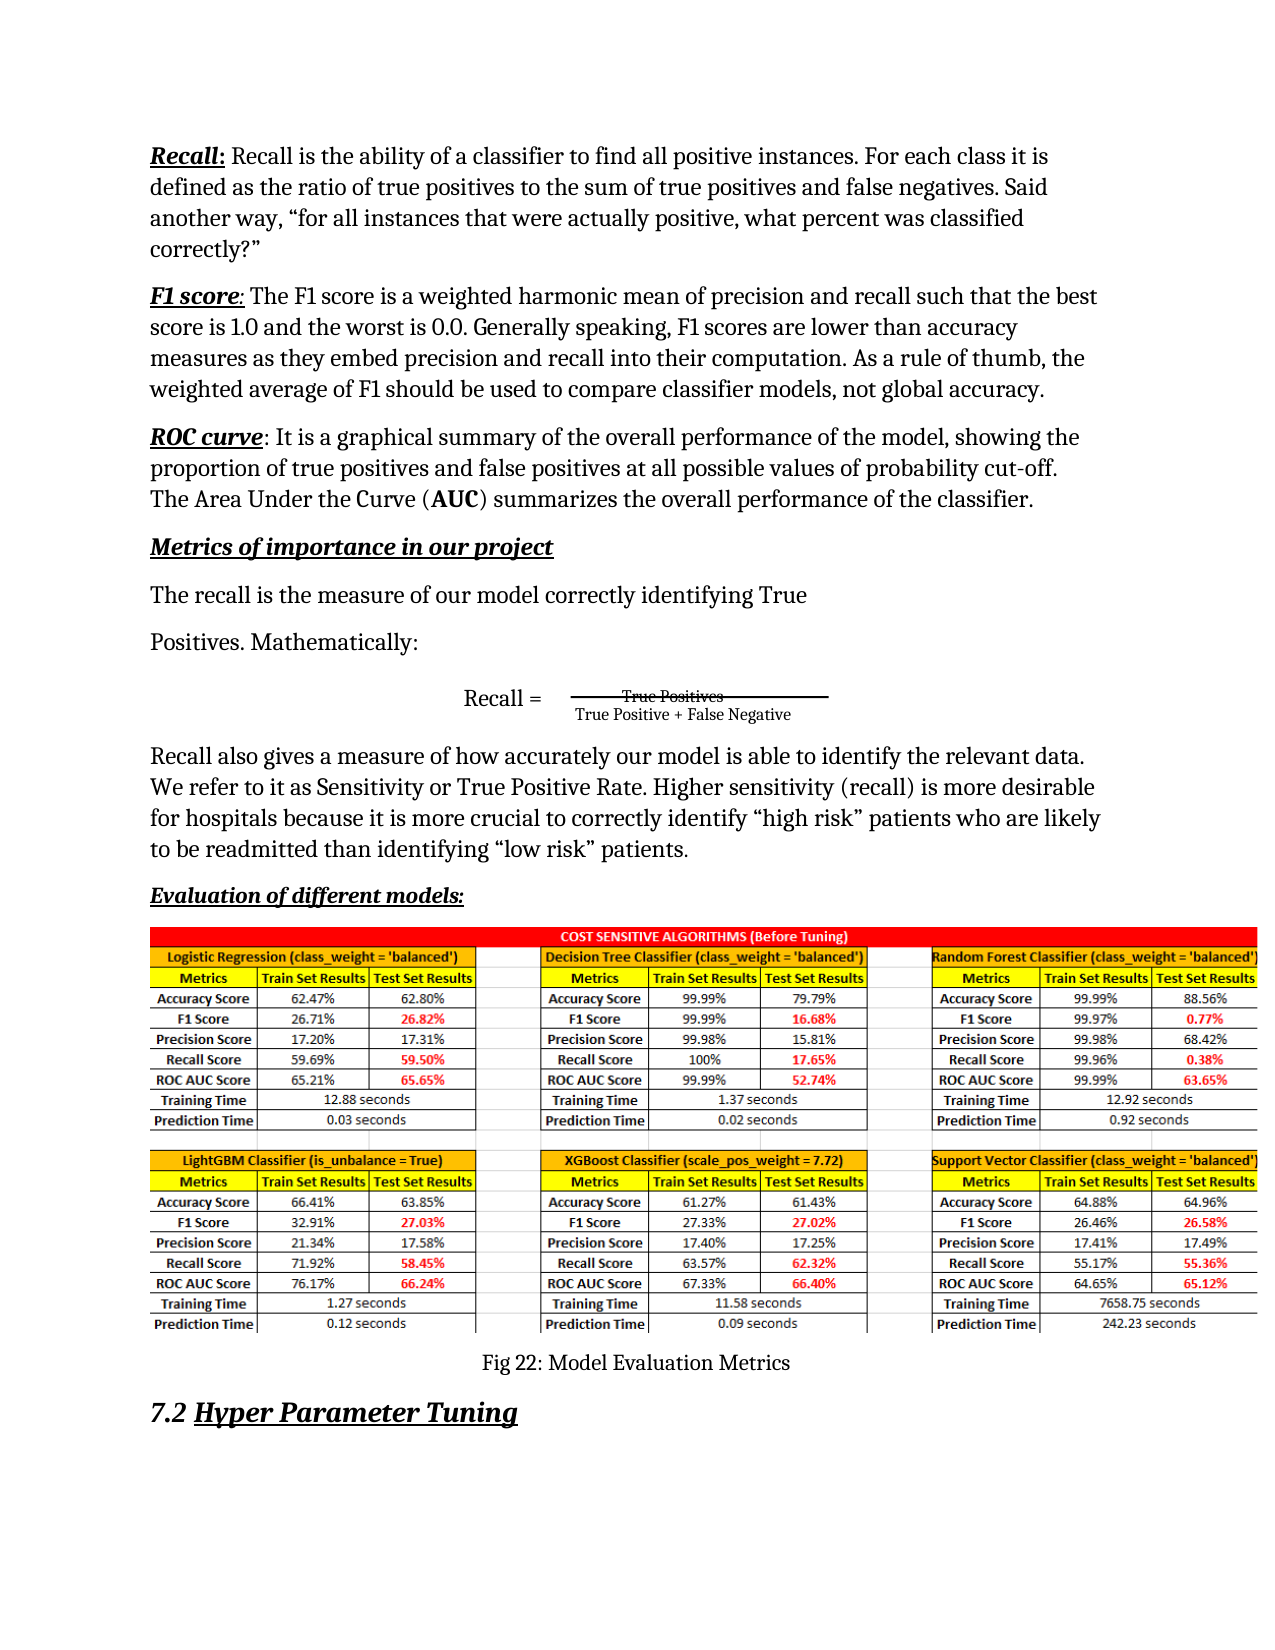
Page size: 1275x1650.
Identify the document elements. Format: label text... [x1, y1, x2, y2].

text The recall is the measure of our model correctly identifying True Positives. Mathematically: [150, 581, 903, 657]
picture [150, 927, 1258, 1333]
text ROC curve: It is a graphical summary of the overall performance of the model, showing the proportion of true positives and false positives at all possible values of probability cut-off. The Area Under the Curve (AUC) summarizes the overall performance of the classifier. [150, 423, 1098, 514]
text Evaluation of different models: [150, 883, 1273, 909]
text F1 score: The F1 score is a weighted harmonic mean of precision and recall such that the best score is 1.0 and the worst is 0.0. Generally speaking, F1 scores are lower than accuracy measures as they embed precision and recall into their computation. As a rule of thumb, the weighted average of F1 should be used to compare classifier models, not global accuracy. [150, 282, 1121, 404]
text Recall: Recall is the ability of a classifier to find all positive instances. For each class it is defined as the ratio of true positives to the sum of true positives and false negatives. Said another way, “for all instances that were actually positive, what percent was classified correctly?” [150, 142, 1121, 263]
text Recall also gives a measure of how accurately our model is able to identify the relevant data. We refer to it as Sensitivity or True Positive Rate. Higher sensitivity (recall) is more desirable for hospitals because it is more crucial to correctly identify “high risk” patients who are likely to be readmitted than identifying “low risk” patients. [150, 742, 1120, 864]
text Recall = True Positives [463, 677, 1273, 709]
subtitle Hyper Parameter Tuning [150, 1395, 1273, 1429]
text Metrics of importance in our project [150, 533, 1273, 562]
text True Positive + False Negative [168, 709, 1198, 723]
text Fig 22: Model Evaluation Metrics [482, 941, 1273, 1376]
